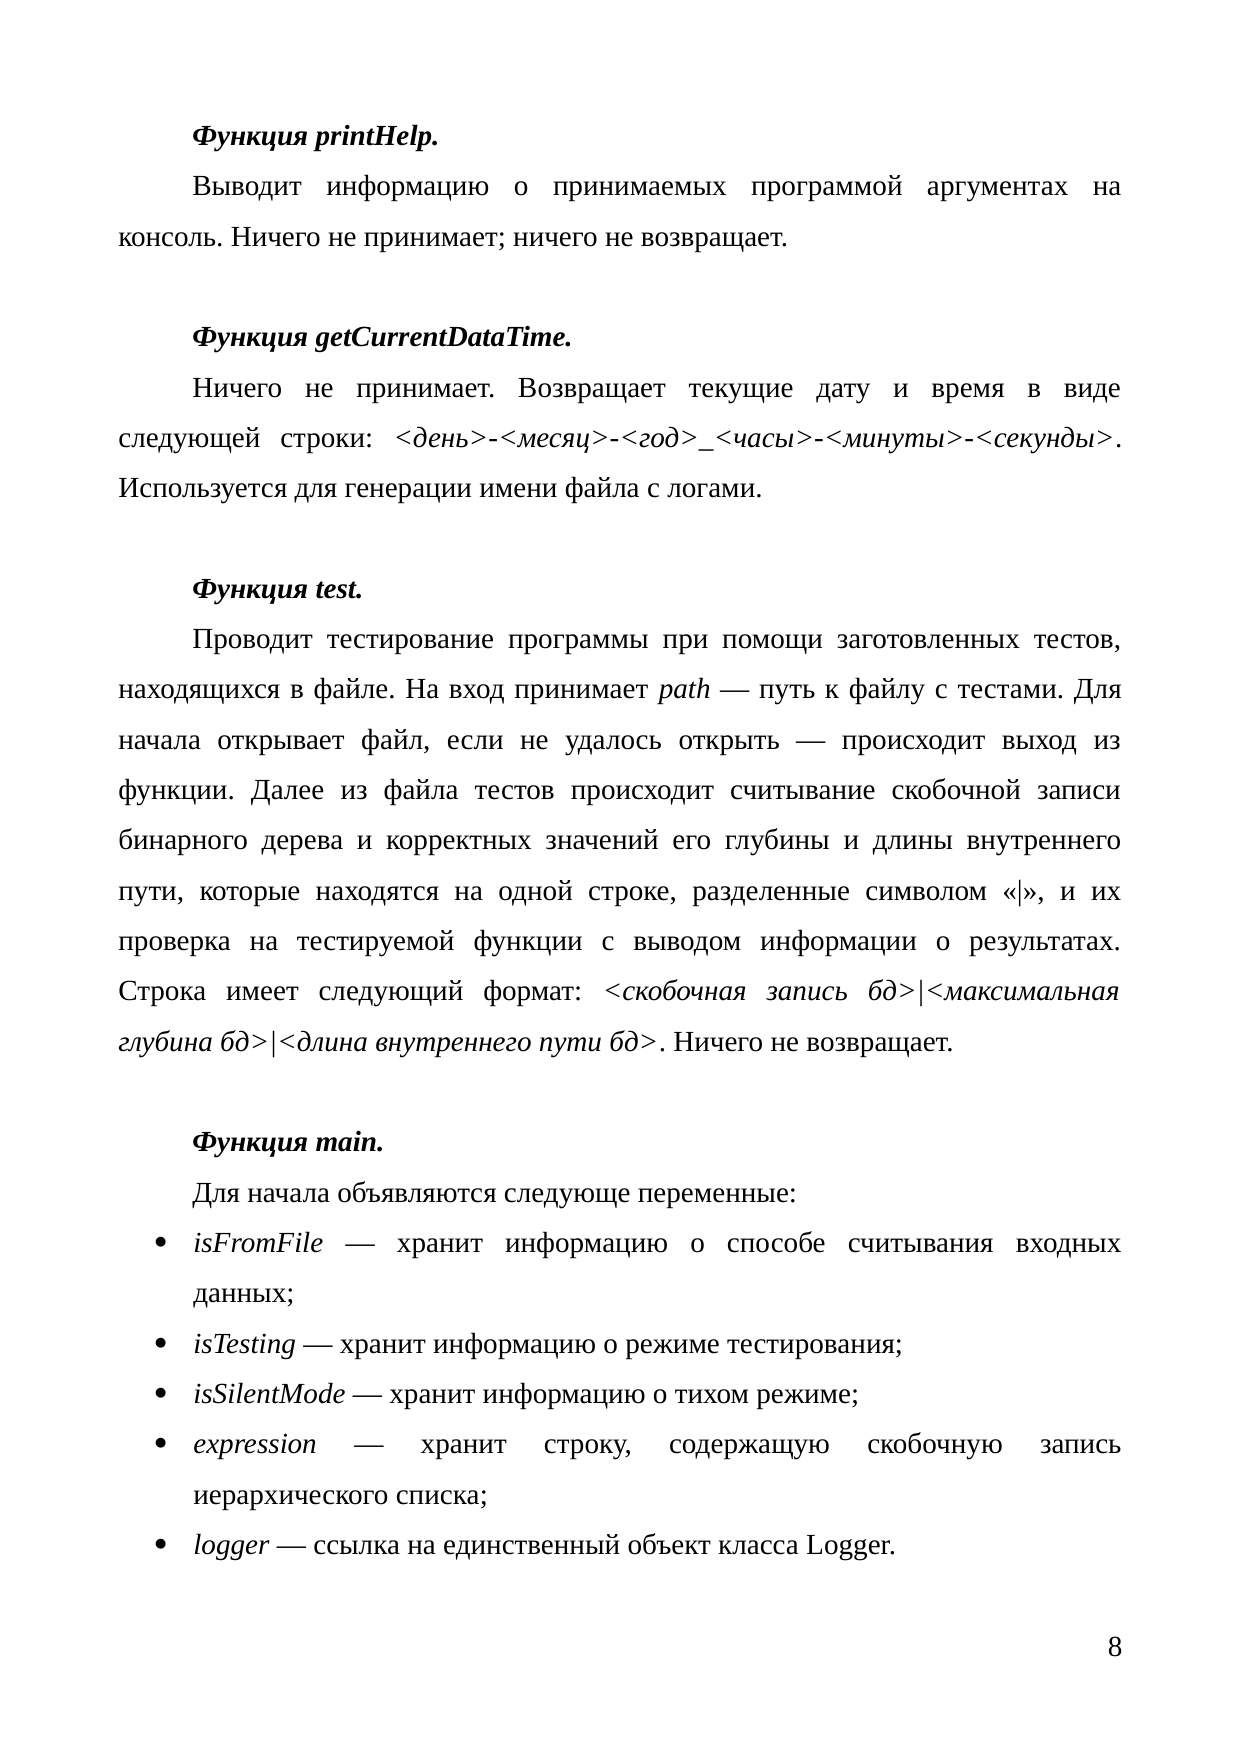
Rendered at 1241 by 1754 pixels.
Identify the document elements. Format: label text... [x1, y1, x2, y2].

text Выводит информацию о принимаемых программой аргументах на консоль. Ничего не принимает; ничего не возвращает. [118, 168, 1122, 252]
subtitle Функция test. [118, 571, 1122, 604]
list expression — хранит строку, содержащую скобочную запись иерархического списка; [156, 1427, 1122, 1511]
subtitle Функция getCurrentDataTime. [118, 319, 1122, 353]
list isTesting — хранит информацию о режиме тестирования; [156, 1326, 1122, 1359]
text Для начала объявляются следующе переменные: [118, 1175, 1122, 1208]
list isFromFile — хранит информацию о способе считывания входных данных; [156, 1225, 1122, 1309]
text Ничего не принимает. Возвращает текущие дату и время в виде следующей строки: <день>-<месяц>-<год>_<часы>-<минуты>-<секунды>. Используется для генерации имени файла с логами. [118, 370, 1122, 504]
subtitle Функция printHelp. [118, 118, 1122, 152]
list isSilentMode — хранит информацию о тихом режиме; [156, 1376, 1122, 1410]
text Проводит тестирование программы при помощи заготовленных тестов, находящихся в файле. На вход принимает path — путь к файлу с тестами. Для начала открывает файл, если не удалось открыть — происходит выход из функции. Далее из файла тестов происходит считывание скобочной записи бинарного дерева и корректных значений его глубины и длины внутреннего пути, которые находятся на одной строке, разделенные символом «|», и их проверка на тестируемой функции с выводом информации о результатах. Строка имеет следующий формат: <скобочная запись бд>|<максимальная глубина бд>|<длина внутреннего пути бд>. Ничего не возвращает. [118, 621, 1122, 1057]
list logger — ссылка на единственный объект класса Logger. [156, 1527, 1122, 1561]
subtitle Функция main. [118, 1124, 1122, 1158]
